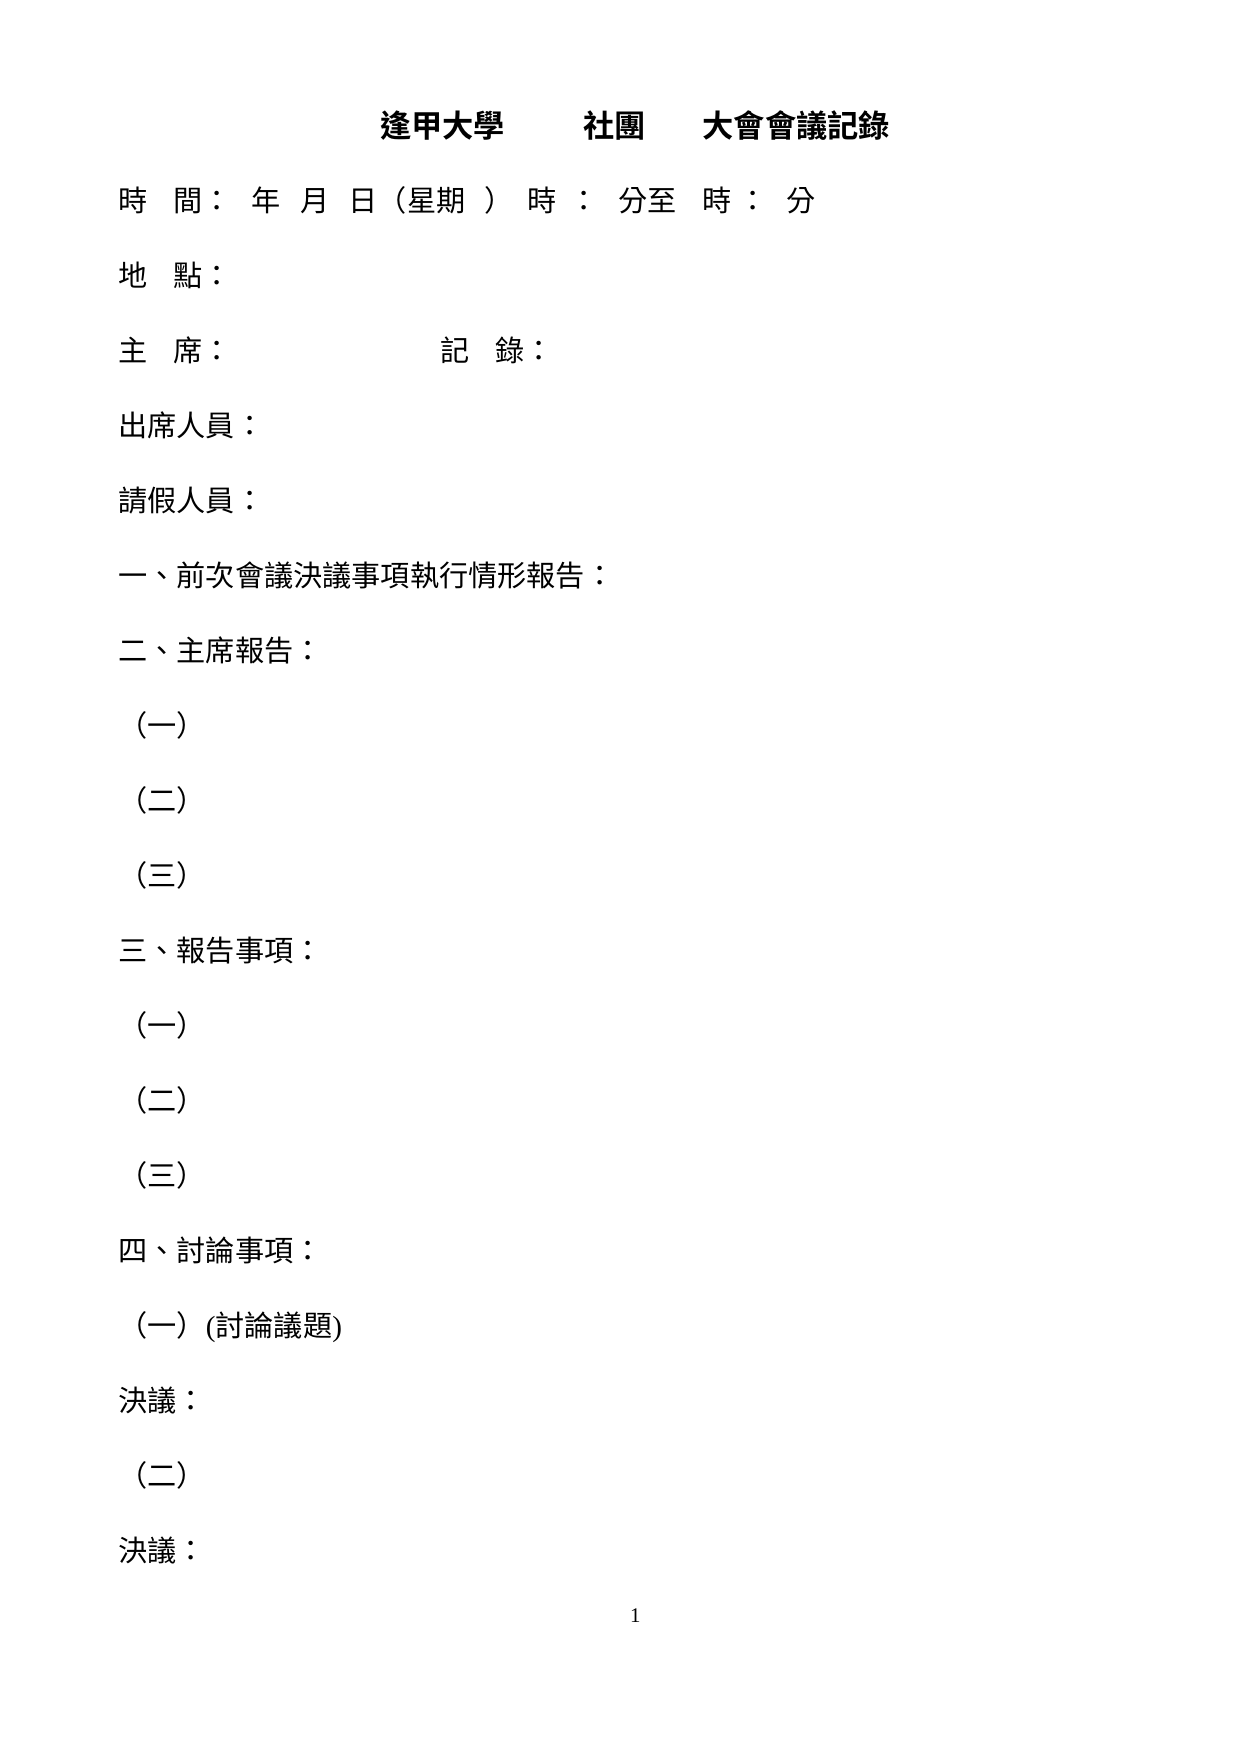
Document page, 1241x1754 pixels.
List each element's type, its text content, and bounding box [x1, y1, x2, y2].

text 四、討論事項： [118, 1212, 1152, 1287]
text （一） [118, 687, 1152, 762]
text 時 間： 年 月 日（星期 ） 時 ： 分至 時 ： 分 [118, 162, 1152, 237]
text （三） [118, 1137, 1152, 1212]
text 出席人員： [118, 387, 1152, 462]
text 請假人員： [118, 462, 1152, 537]
text 決議： [118, 1512, 1152, 1587]
text （二） [118, 1062, 1152, 1137]
text 二、主席報告： [118, 612, 1152, 687]
text 三、報告事項： [118, 912, 1152, 987]
text 決議： [118, 1362, 1152, 1437]
text （一）(討論議題) [118, 1287, 1152, 1362]
text （一） [118, 987, 1152, 1062]
text （二） [118, 762, 1152, 837]
text 一、前次會議決議事項執行情形報告： [118, 537, 1152, 612]
text 地 點： [118, 237, 1152, 312]
text 逢甲大學 社團 大會會議記錄 [118, 87, 1152, 162]
text （三） [118, 837, 1152, 912]
text 主 席： 記 錄： [118, 312, 1152, 387]
text （二） [118, 1437, 1152, 1512]
